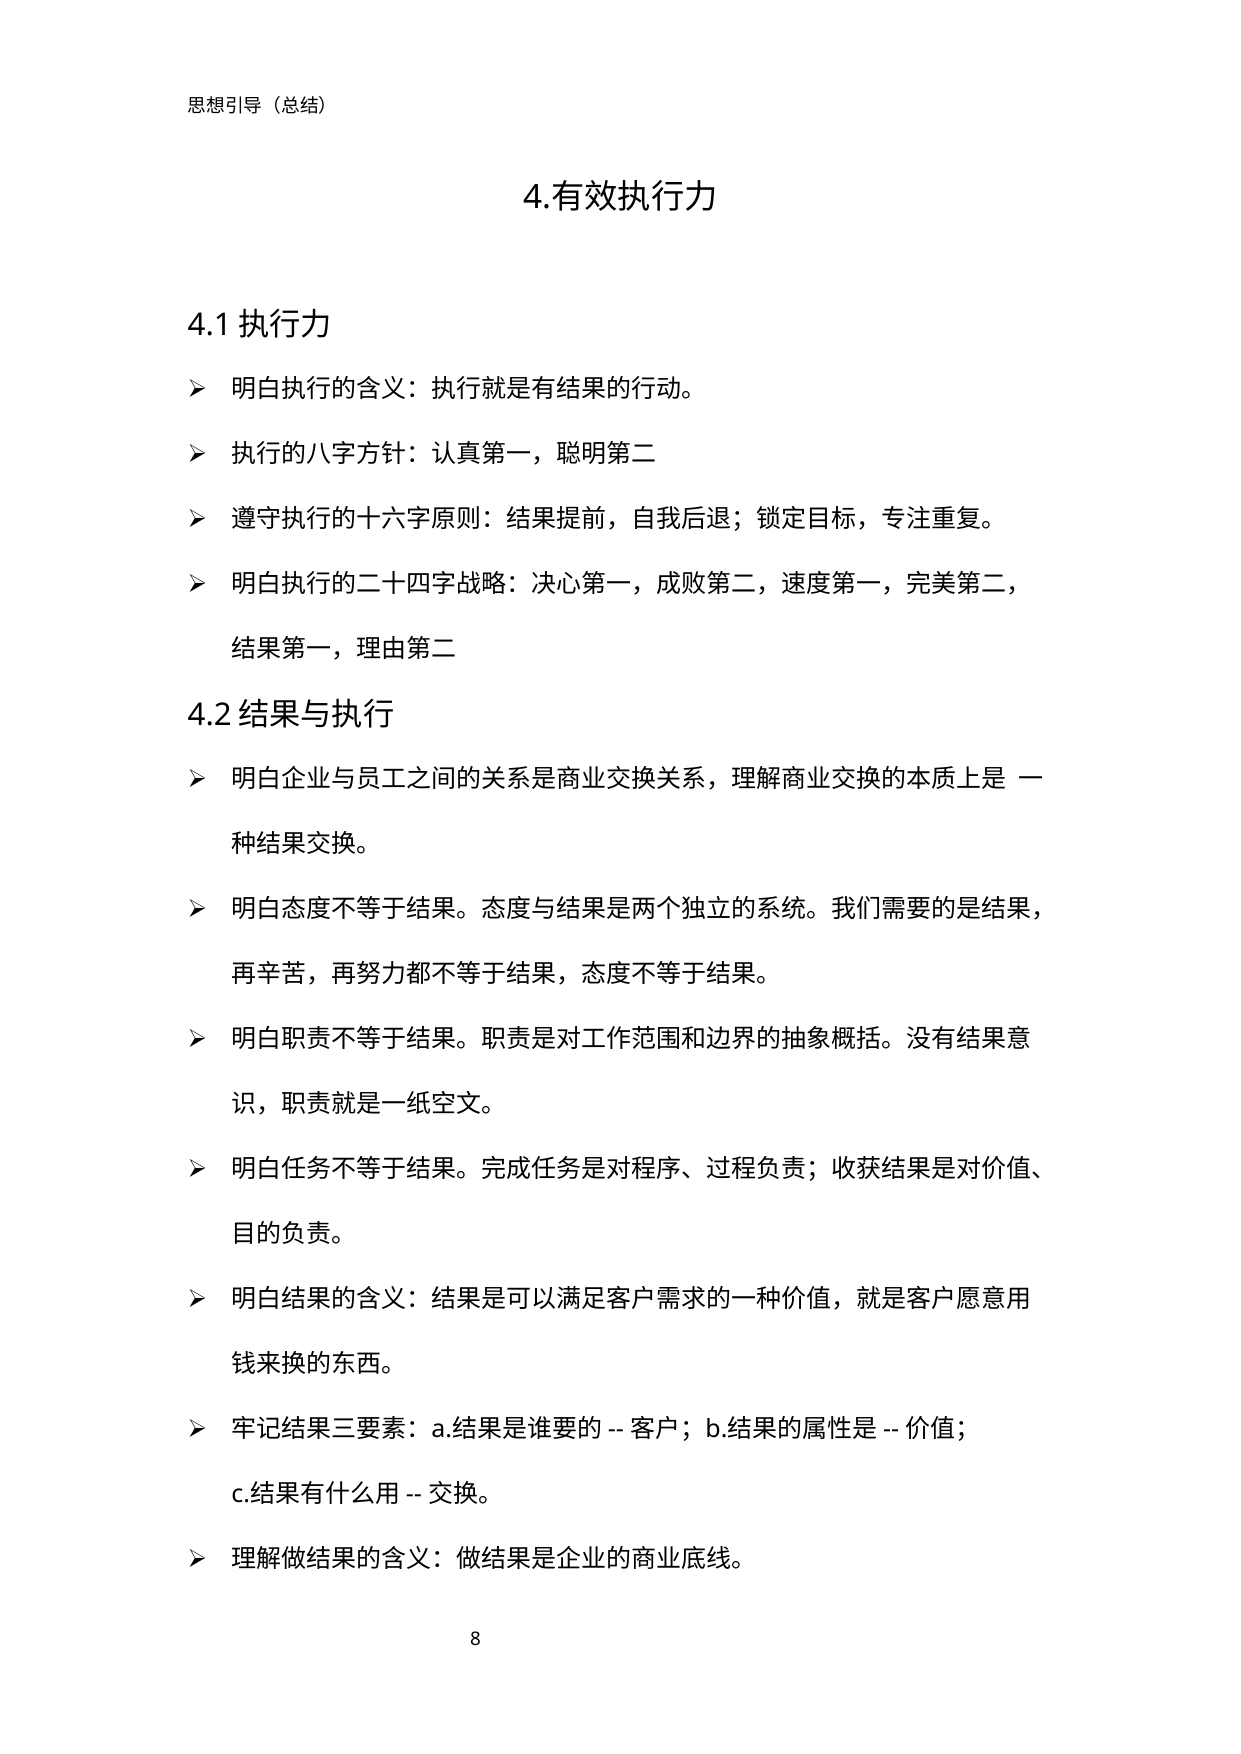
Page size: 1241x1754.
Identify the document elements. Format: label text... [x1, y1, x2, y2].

subtitle 4.有效执行力 [187, 162, 1053, 227]
text 4.1执行力 [187, 289, 1053, 354]
list 明白企业与员工之间的关系是商业交换关系，理解商业交换的本质上是 一种结果交换。 [187, 744, 1053, 874]
list 明白执行的含义：执行就是有结果的行动。 [187, 354, 1053, 419]
list 明白态度不等于结果。态度与结果是两个独立的系统。我们需要的是结果，再辛苦，再努力都不等于结果，态度不等于结果。 [187, 874, 1053, 1004]
list 执行的八字方针：认真第一，聪明第二 [187, 419, 1053, 484]
list 明白执行的二十四字战略：决心第一，成败第二，速度第一，完美第二，结果第一，理由第二 [187, 549, 1053, 679]
list 理解做结果的含义：做结果是企业的商业底线。 [187, 1524, 1053, 1589]
list 明白任务不等于结果。完成任务是对程序、过程负责；收获结果是对价值、目的负责。 [187, 1134, 1053, 1264]
list 牢记结果三要素：a.结果是谁要的 -- 客户；b.结果的属性是 -- 价值； [187, 1394, 1053, 1459]
text 4.2结果与执行 [187, 679, 1053, 744]
list c.结果有什么用 -- 交换。 [187, 1459, 1053, 1524]
list 遵守执行的十六字原则：结果提前，自我后退；锁定目标，专注重复。 [187, 484, 1053, 549]
list 明白结果的含义：结果是可以满足客户需求的一种价值，就是客户愿意用钱来换的东西。 [187, 1264, 1053, 1394]
list 明白职责不等于结果。职责是对工作范围和边界的抽象概括。没有结果意识，职责就是一纸空文。 [187, 1004, 1053, 1134]
